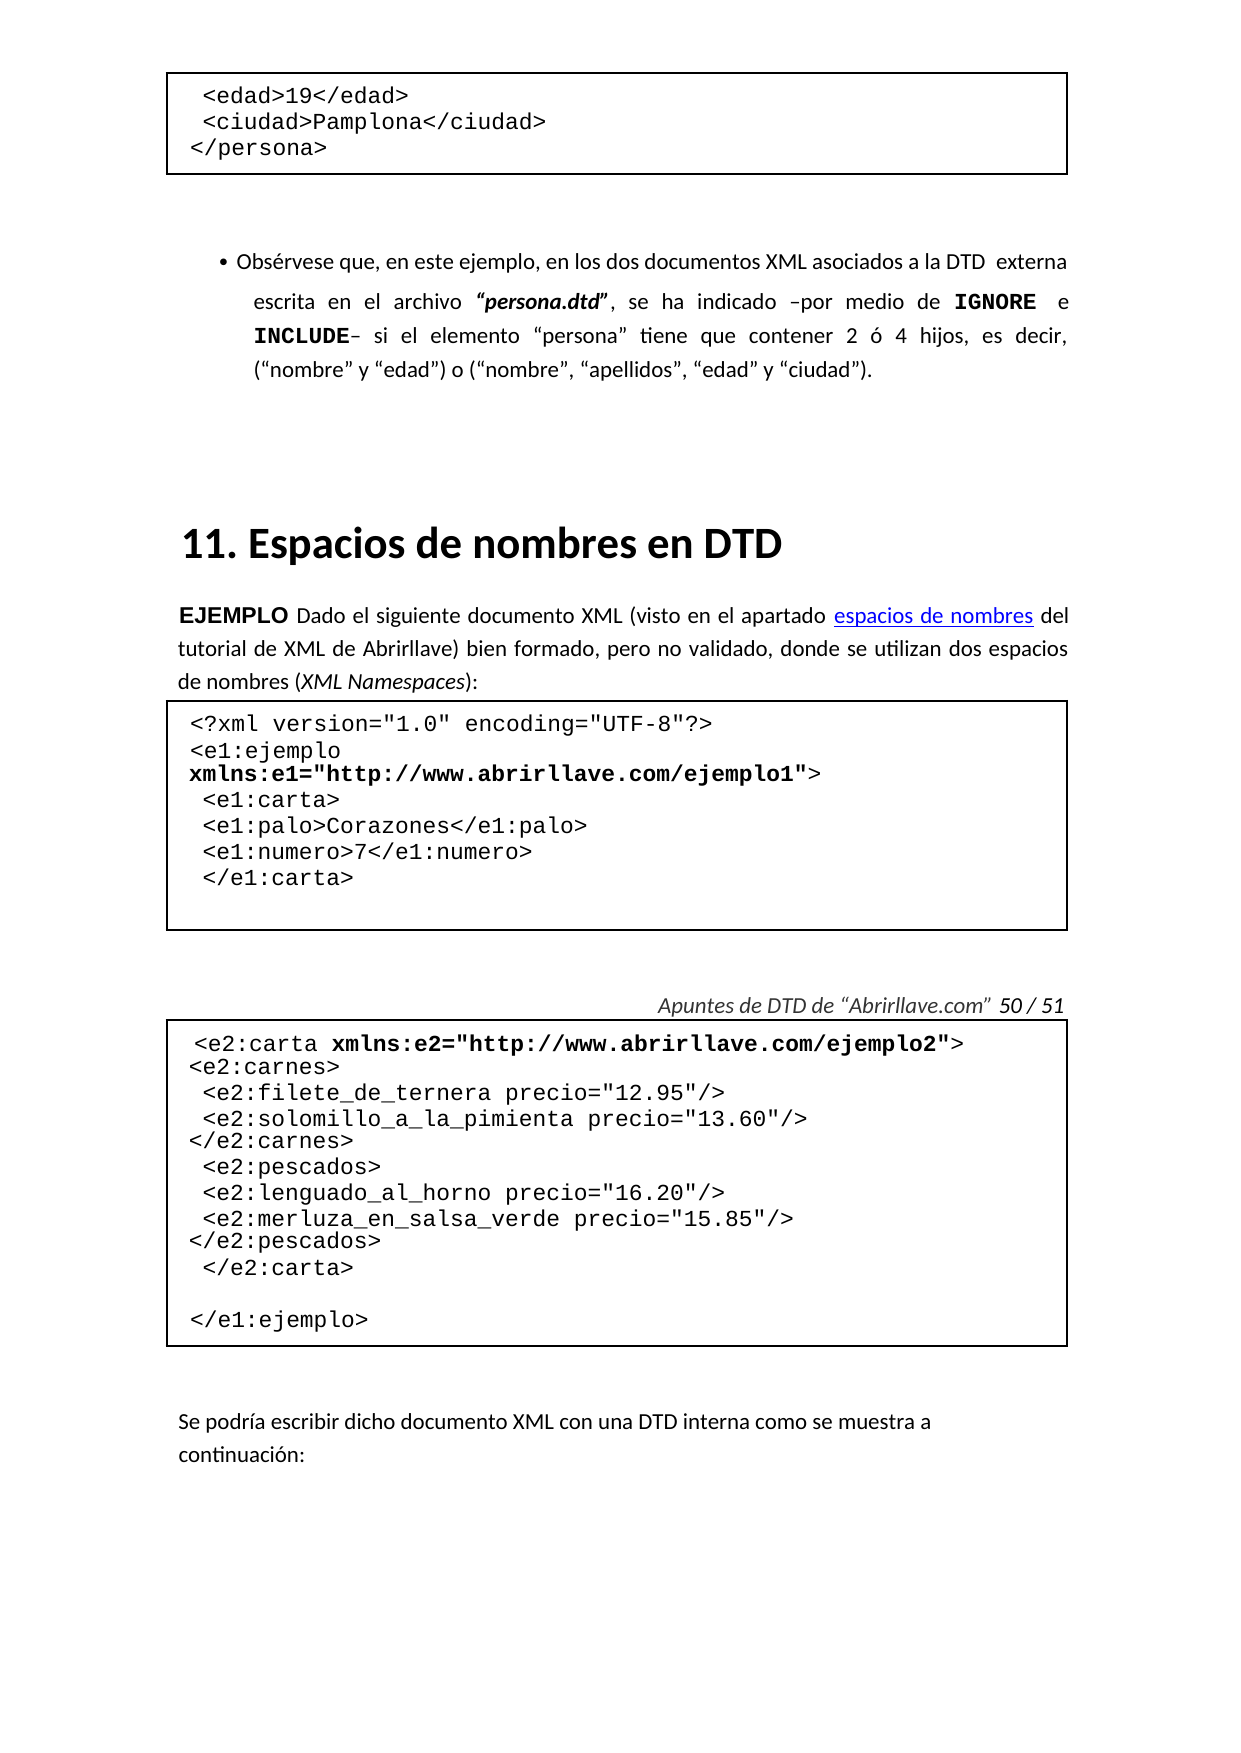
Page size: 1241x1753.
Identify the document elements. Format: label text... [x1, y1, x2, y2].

text 11. Espacios de nombres en DTD [181, 515, 1077, 569]
text Se podría escribir dicho documento XML con una DTD interna como se muestra a continuación: [178, 1407, 1069, 1468]
text Apuntes de DTD de “Abrirllave.com” 50 / 51 [166, 991, 1064, 1019]
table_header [168, 74, 1066, 173]
text EJEMPLO Dado el siguiente documento XML (visto en el apartado espacios de nombres del tutorial de XML de Abrirllave) bien formado, pero no validado, donde se utilizan dos espacios de nombres (XML Namespaces): [178, 602, 1069, 695]
table_header <e2:carta xmlns:e2="http://www.abrirllave.com/ejemplo2"> <e2:carnes> <e2:filete_de_ternera precio="12.95"/> <e2:solomillo_a_la_pimienta precio="13.60"/> </e2:carnes> <e2:pescados> <e2:lenguado_al_horno precio="16.20"/> <e2:merluza_en_salsa_verde precio="15.85"/> </e2:pescados> </e2:carta> </e1:ejemplo> [168, 1021, 1066, 1345]
text ∙ Obsérvese que, en este ejemplo, en los dos documentos XML asociados a la DTD externa escrita en el archivo “persona.dtd”, se ha indicado –por medio de IGNORE e INCLUDE– si el elemento “persona” tiene que contener 2 ó 4 hijos, es decir, (“nombre” y “edad”) o (“nombre”, “apellidos”, “edad” y “ciudad”). [216, 235, 1069, 383]
table_header <?xml version="1.0" encoding="UTF-8"?> <e1:ejemplo xmlns:e1="http://www.abrirllave.com/ejemplo1"> <e1:carta> <e1:palo>Corazones</e1:palo> <e1:numero>7</e1:numero> </e1:carta> [168, 702, 1066, 929]
